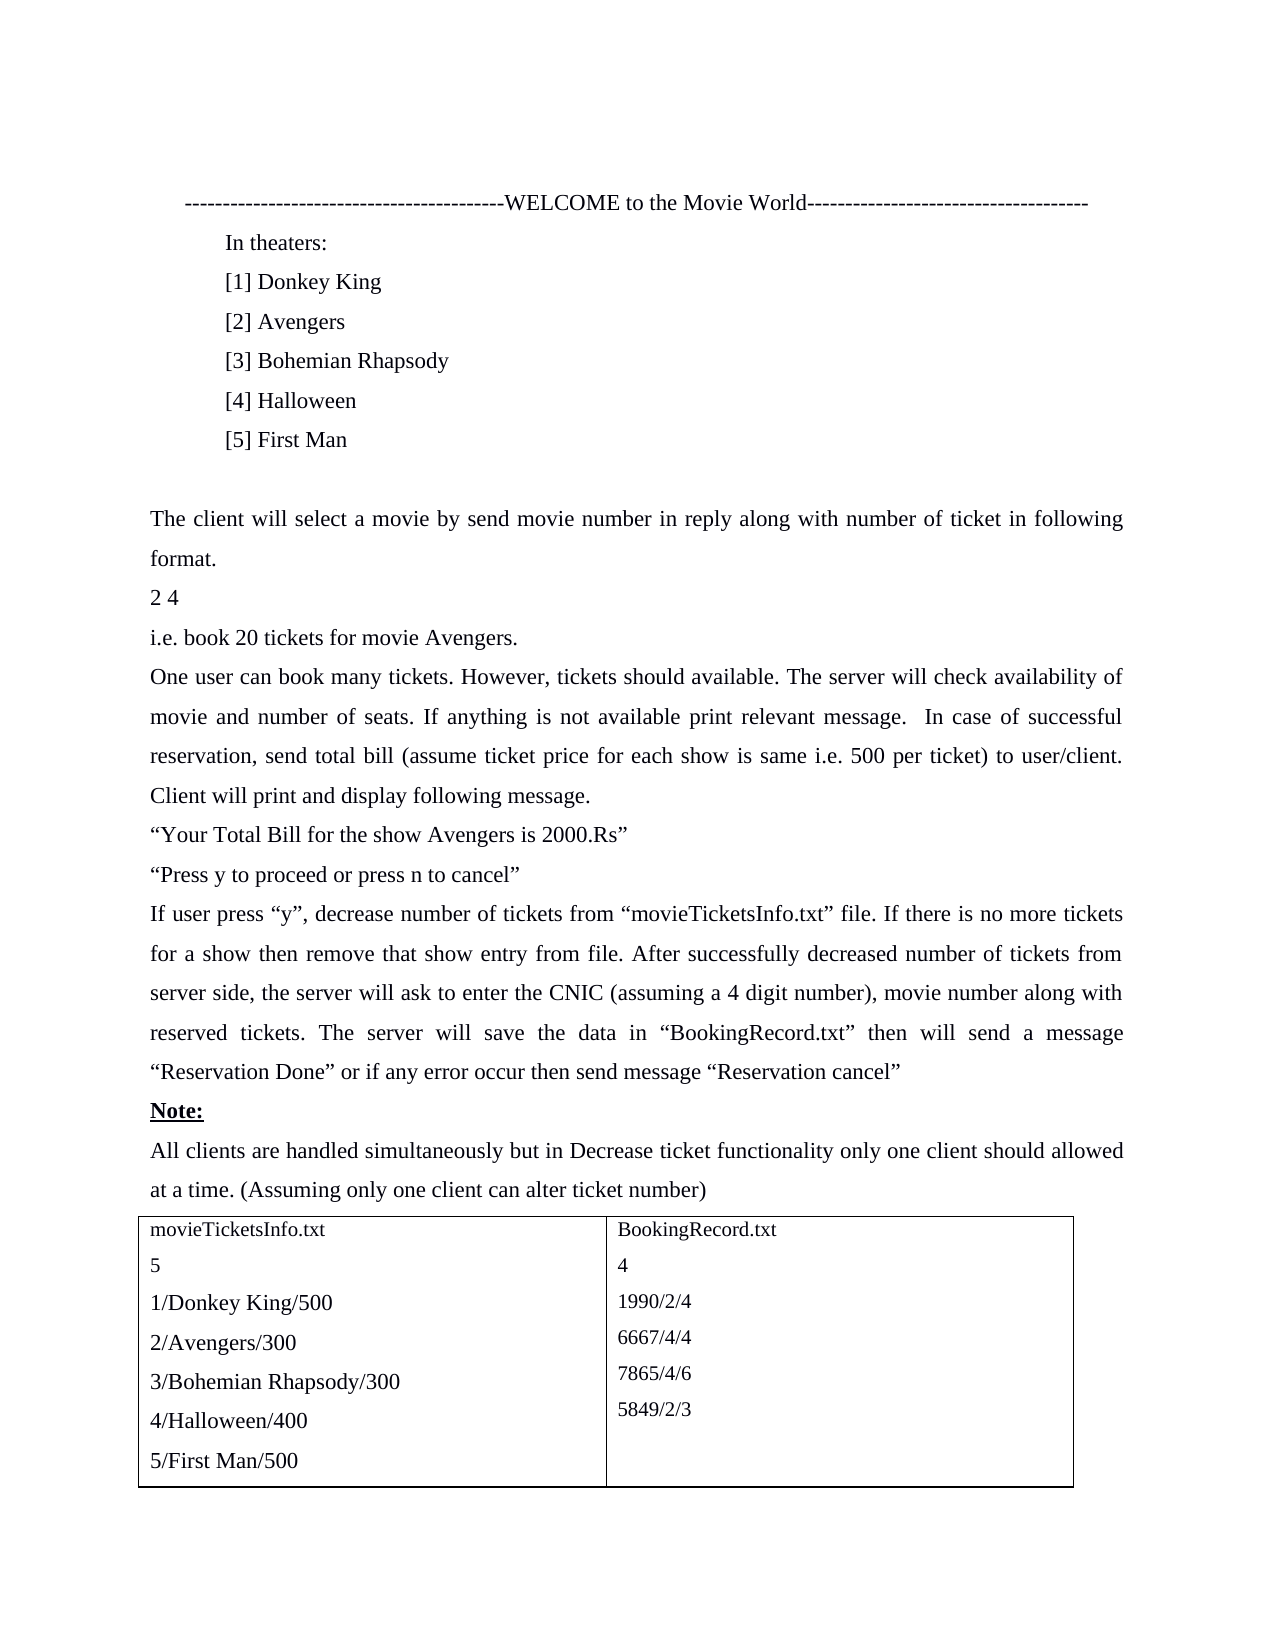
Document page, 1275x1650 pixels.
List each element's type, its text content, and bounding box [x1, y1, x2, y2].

text [5] First Man [150, 426, 1125, 453]
text One user can book many tickets. However, tickets should available. The server will check availability of movie and number of seats. If anything is not available print relevant message. In case of successful reservation, send total bill (assume ticket price for each show is same i.e. 500 per ticket) to user/client. Client will print and display following message. [150, 663, 1125, 808]
text If user press “y”, decrease number of tickets from “movieTicketsInfo.txt” file. If there is no more tickets for a show then remove that show entry from file. After successfully decreased number of tickets from server side, the server will ask to enter the CNIC (assuming a 4 digit number), movie number along with reserved tickets. The server will save the data in “BookingRecord.txt” then will send a message “Reservation Done” or if any error occur then send message “Reservation cancel” [150, 900, 1125, 1084]
text 2 4 [150, 584, 1125, 611]
text In theaters: [150, 229, 1125, 255]
text All clients are handled simultaneously but in Decrease ticket functionality only one client should allowed at a time. (Assuming only one client can alter ticket number) [150, 1137, 1125, 1203]
text Note: [150, 1097, 1125, 1124]
table_header BookingRecord.txt 4 1990/2/4 6667/4/4 7865/4/6 5849/2/3 [607, 1217, 1073, 1486]
text “Your Total Bill for the show Avengers is 2000.Rs” [150, 821, 1125, 847]
text i.e. book 20 tickets for movie Avengers. [150, 624, 1125, 650]
text [1] Donkey King [150, 268, 1125, 295]
text [4] Halloween [150, 387, 1125, 413]
text [3] Bohemian Rhapsody [150, 347, 1125, 374]
text The client will select a movie by send movie number in reply along with number of ticket in following format. [150, 505, 1125, 571]
text “Press y to proceed or press n to cancel” [150, 861, 1125, 887]
text ------------------------------------------WELCOME to the Movie World------------------------------------- [150, 189, 1125, 216]
table_header movieTicketsInfo.txt 5 1/Donkey King/500 2/Avengers/300 3/Bohemian Rhapsody/300 4/Halloween/400 5/First Man/500 [139, 1217, 606, 1486]
text [2] Avengers [150, 308, 1125, 334]
